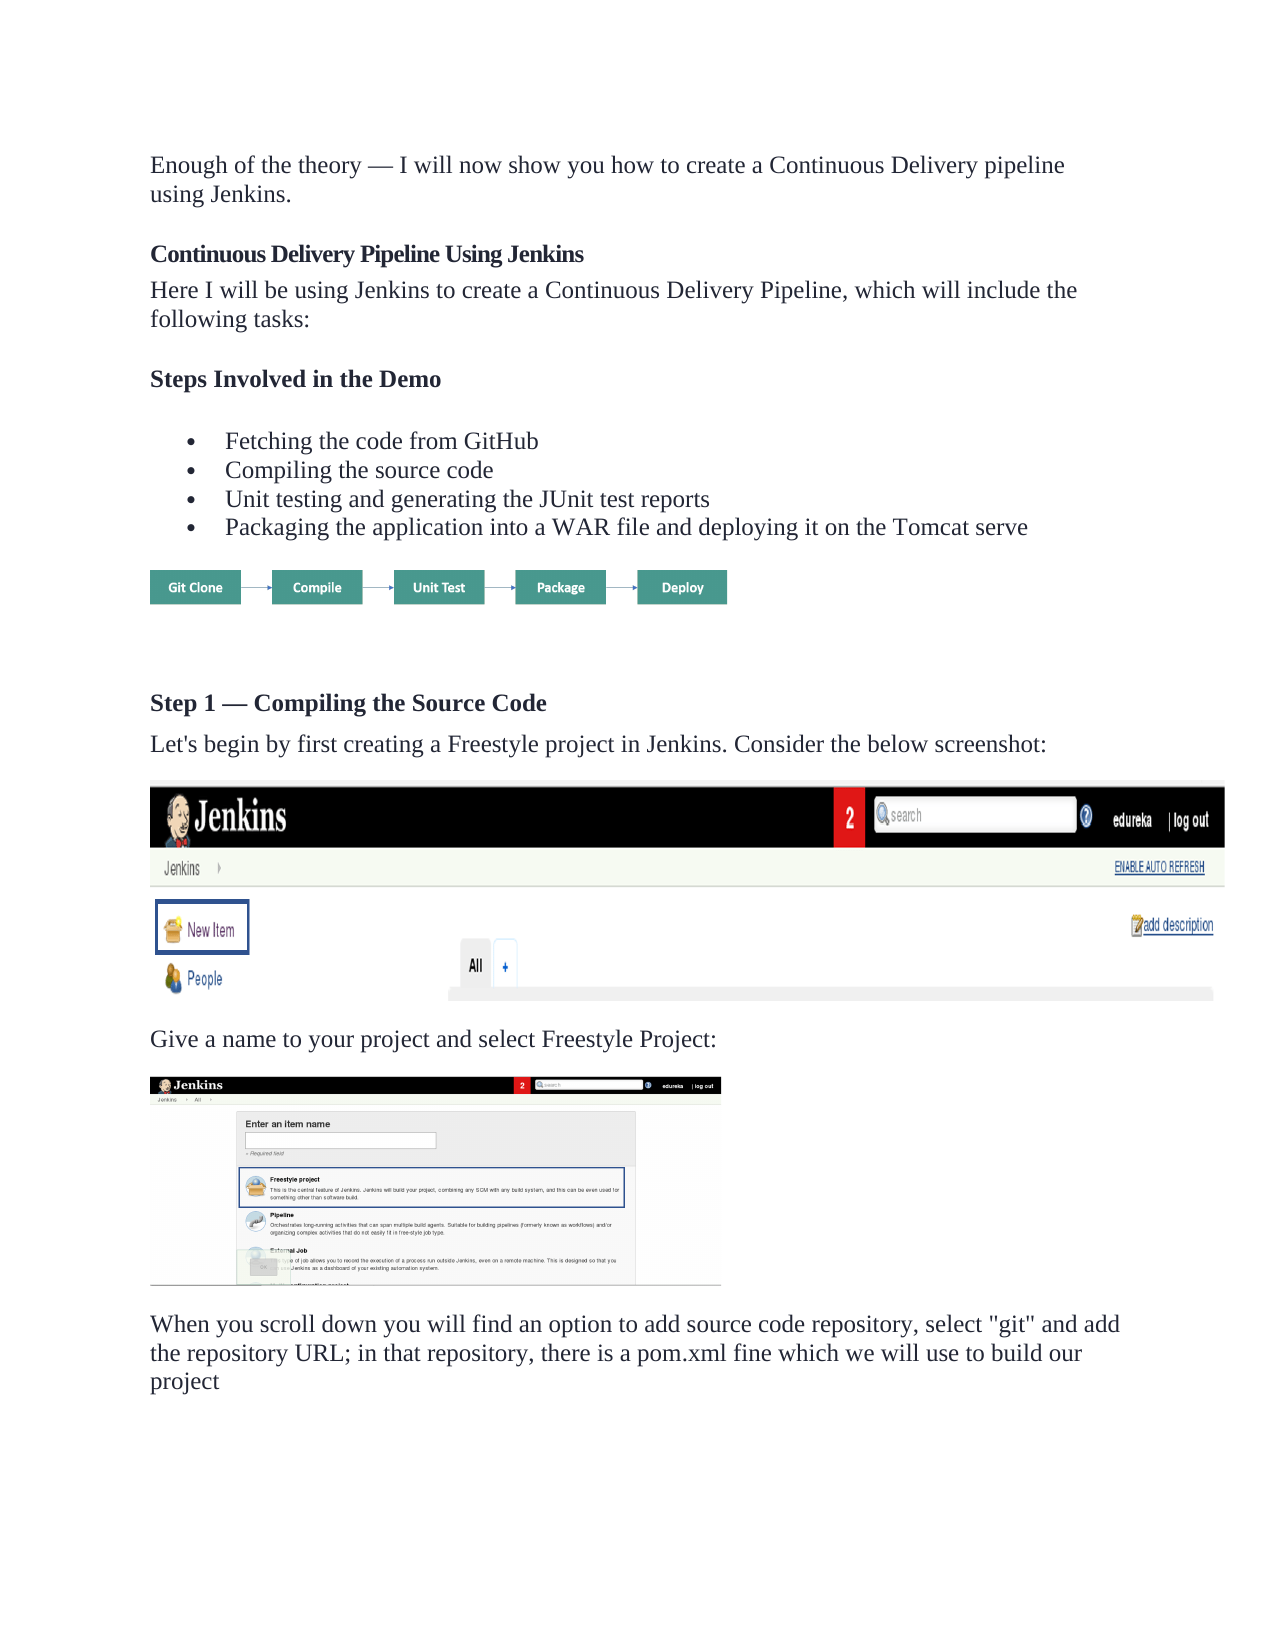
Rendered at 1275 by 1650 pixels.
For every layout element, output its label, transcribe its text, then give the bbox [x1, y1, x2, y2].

text Let's begin by first creating a Freestyle project in Jenkins. Consider the below screenshot: [150, 729, 1125, 757]
list Fetching the code from GitHub [187, 426, 1125, 455]
list Unit testing and generating the JUnit test reports [187, 484, 1125, 512]
subtitle Step 1 — Compiling the Source Code [150, 688, 1125, 717]
list Packaging the application into a WAR file and deploying it on the Tomcat serve [187, 512, 1125, 541]
list Compiling the source code [187, 455, 1125, 484]
text Give a name to your project and select Freestyle Project: [150, 1024, 1125, 1053]
picture [150, 1076, 722, 1286]
subtitle Steps Involved in the Demo [150, 364, 1125, 393]
text When you scroll down you will find an option to add source code repository, select "git" and add the repository URL; in that repository, there is a pom.xml fine which we will use to build our project [150, 1309, 1125, 1395]
text Enough of the theory — I will now show you how to create a Continuous Delivery pipeline using Jenkins. [150, 150, 1125, 207]
picture [150, 570, 728, 605]
subtitle Continuous Delivery Pipeline Using Jenkins [150, 239, 1125, 267]
picture [150, 780, 1225, 1001]
text Here I will be using Jenkins to create a Continuous Delivery Pipeline, which will include the following tasks: [150, 275, 1125, 333]
